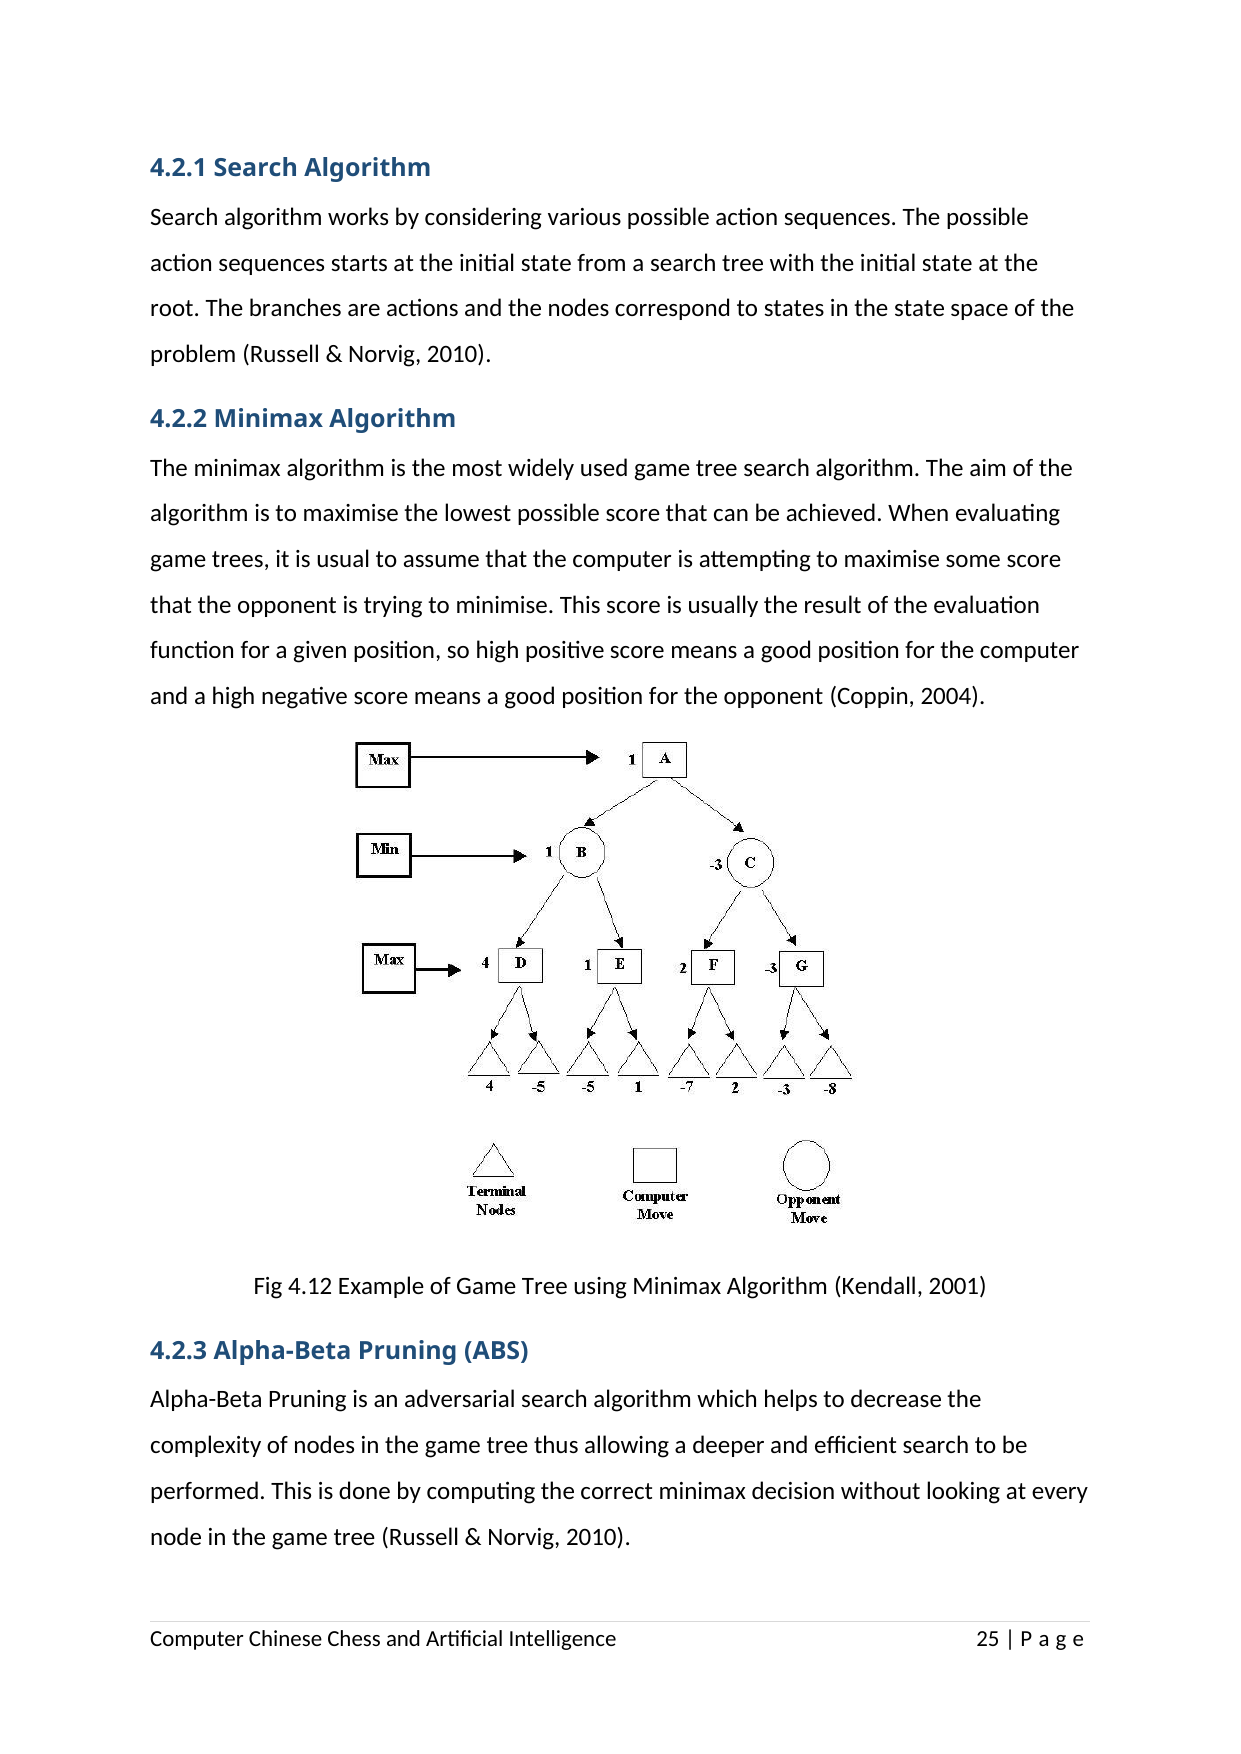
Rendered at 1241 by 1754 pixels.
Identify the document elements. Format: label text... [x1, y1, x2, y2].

subtitle 4.2.1 Search Algorithm [150, 150, 1090, 184]
subtitle 4.2.3 Alpha-Beta Pruning (ABS) [150, 1333, 1090, 1367]
subtitle 4.2.2 Minimax Algorithm [150, 401, 1090, 435]
picture [355, 742, 885, 1240]
text Fig 4.12 Example of Game Tree using Minimax Algorithm [150, 1270, 1090, 1301]
text Alpha-Beta Pruning is an adversarial search algorithm which helps to decrease the complexity of nodes in the game tree thus allowing a deeper and efficient search to be performed. This is done by computing the correct minimax decision without looking at every node in the game tree . [150, 1384, 1090, 1551]
